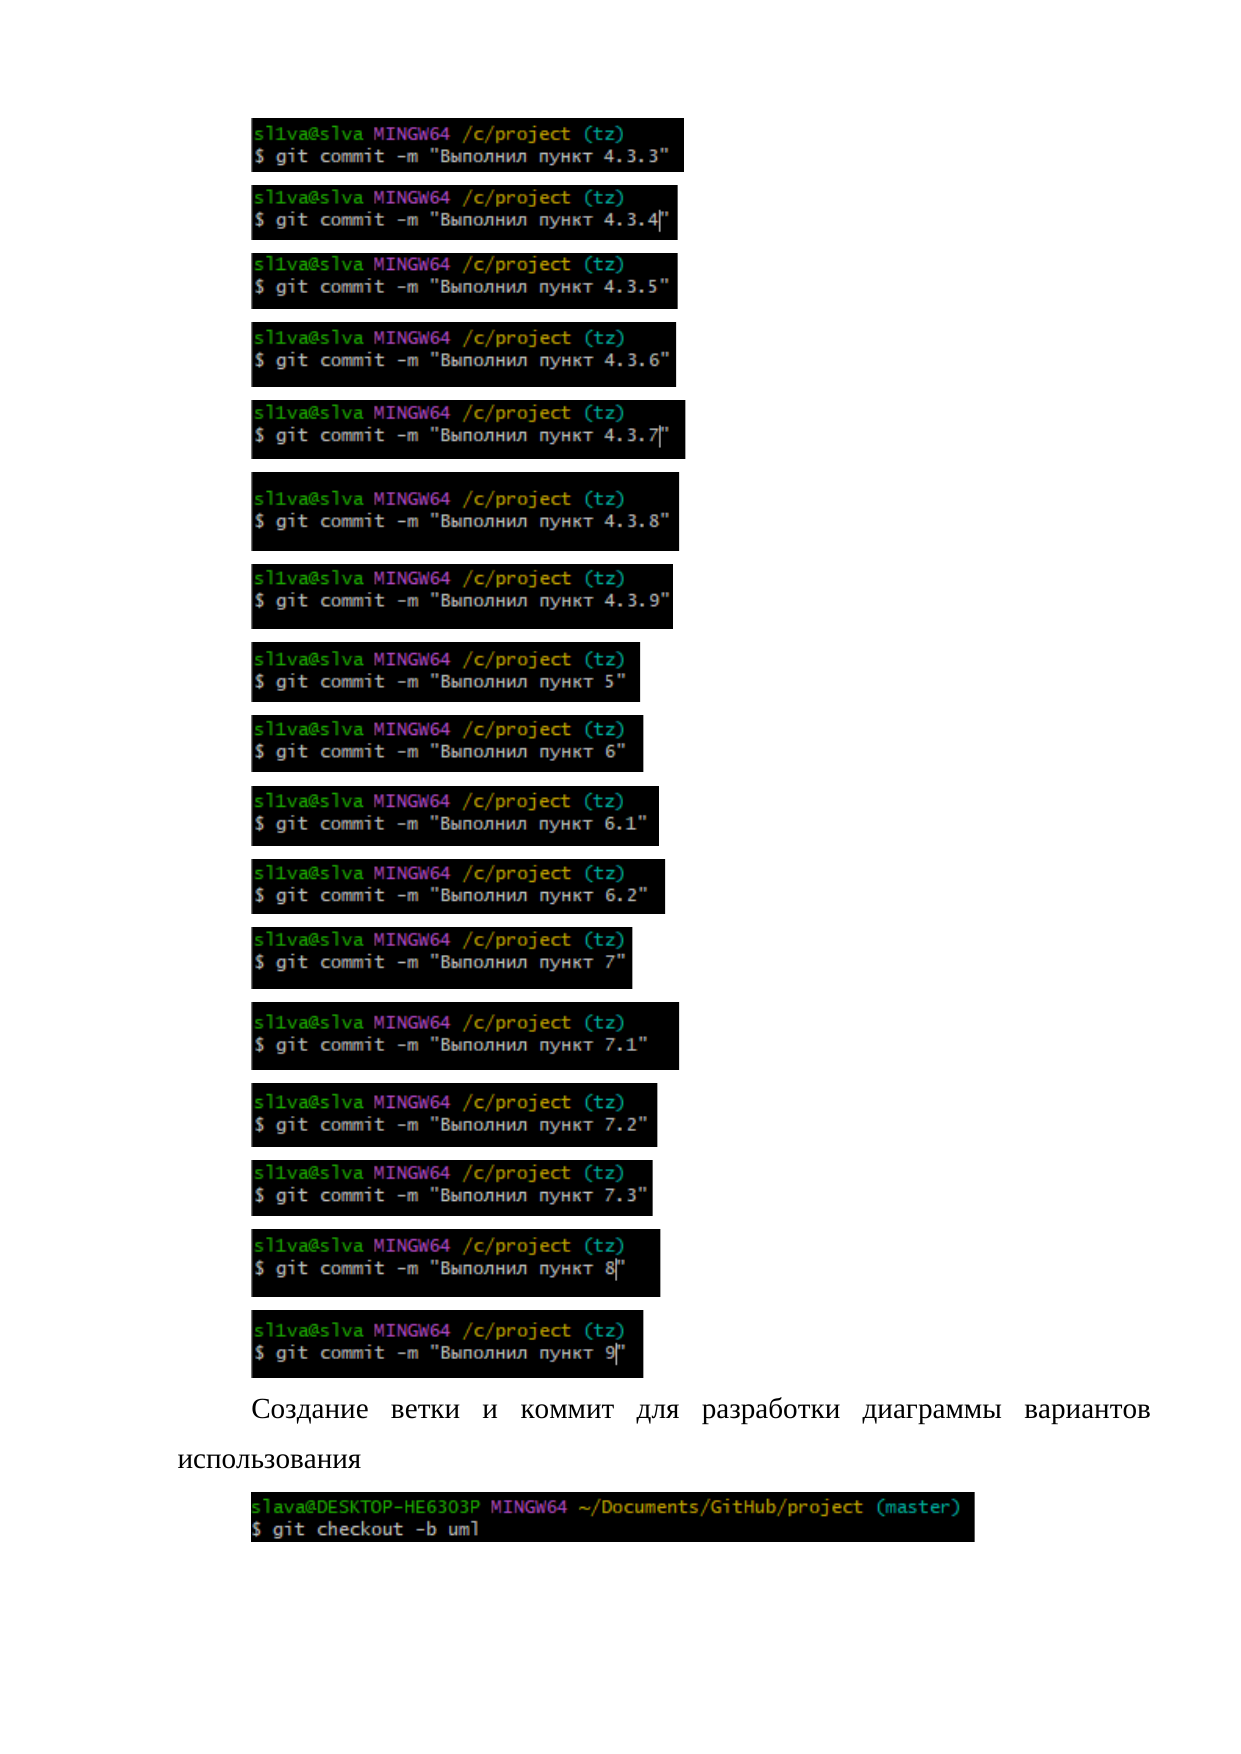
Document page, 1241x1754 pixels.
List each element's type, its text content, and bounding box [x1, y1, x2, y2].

picture [251, 253, 678, 309]
picture [251, 642, 640, 702]
picture [251, 859, 665, 914]
picture [251, 715, 644, 772]
picture [251, 185, 678, 240]
picture [251, 118, 684, 172]
picture [251, 1002, 680, 1070]
picture [251, 1310, 644, 1378]
picture [251, 1492, 975, 1542]
picture [251, 1083, 658, 1147]
picture [251, 1229, 661, 1297]
picture [251, 564, 673, 629]
picture [251, 1160, 653, 1216]
picture [251, 322, 677, 387]
picture [251, 927, 633, 989]
text Создание ветки и коммит для разработки диаграммы вариантов использования [177, 1391, 1152, 1475]
picture [251, 472, 680, 551]
picture [251, 400, 686, 459]
picture [251, 786, 659, 846]
